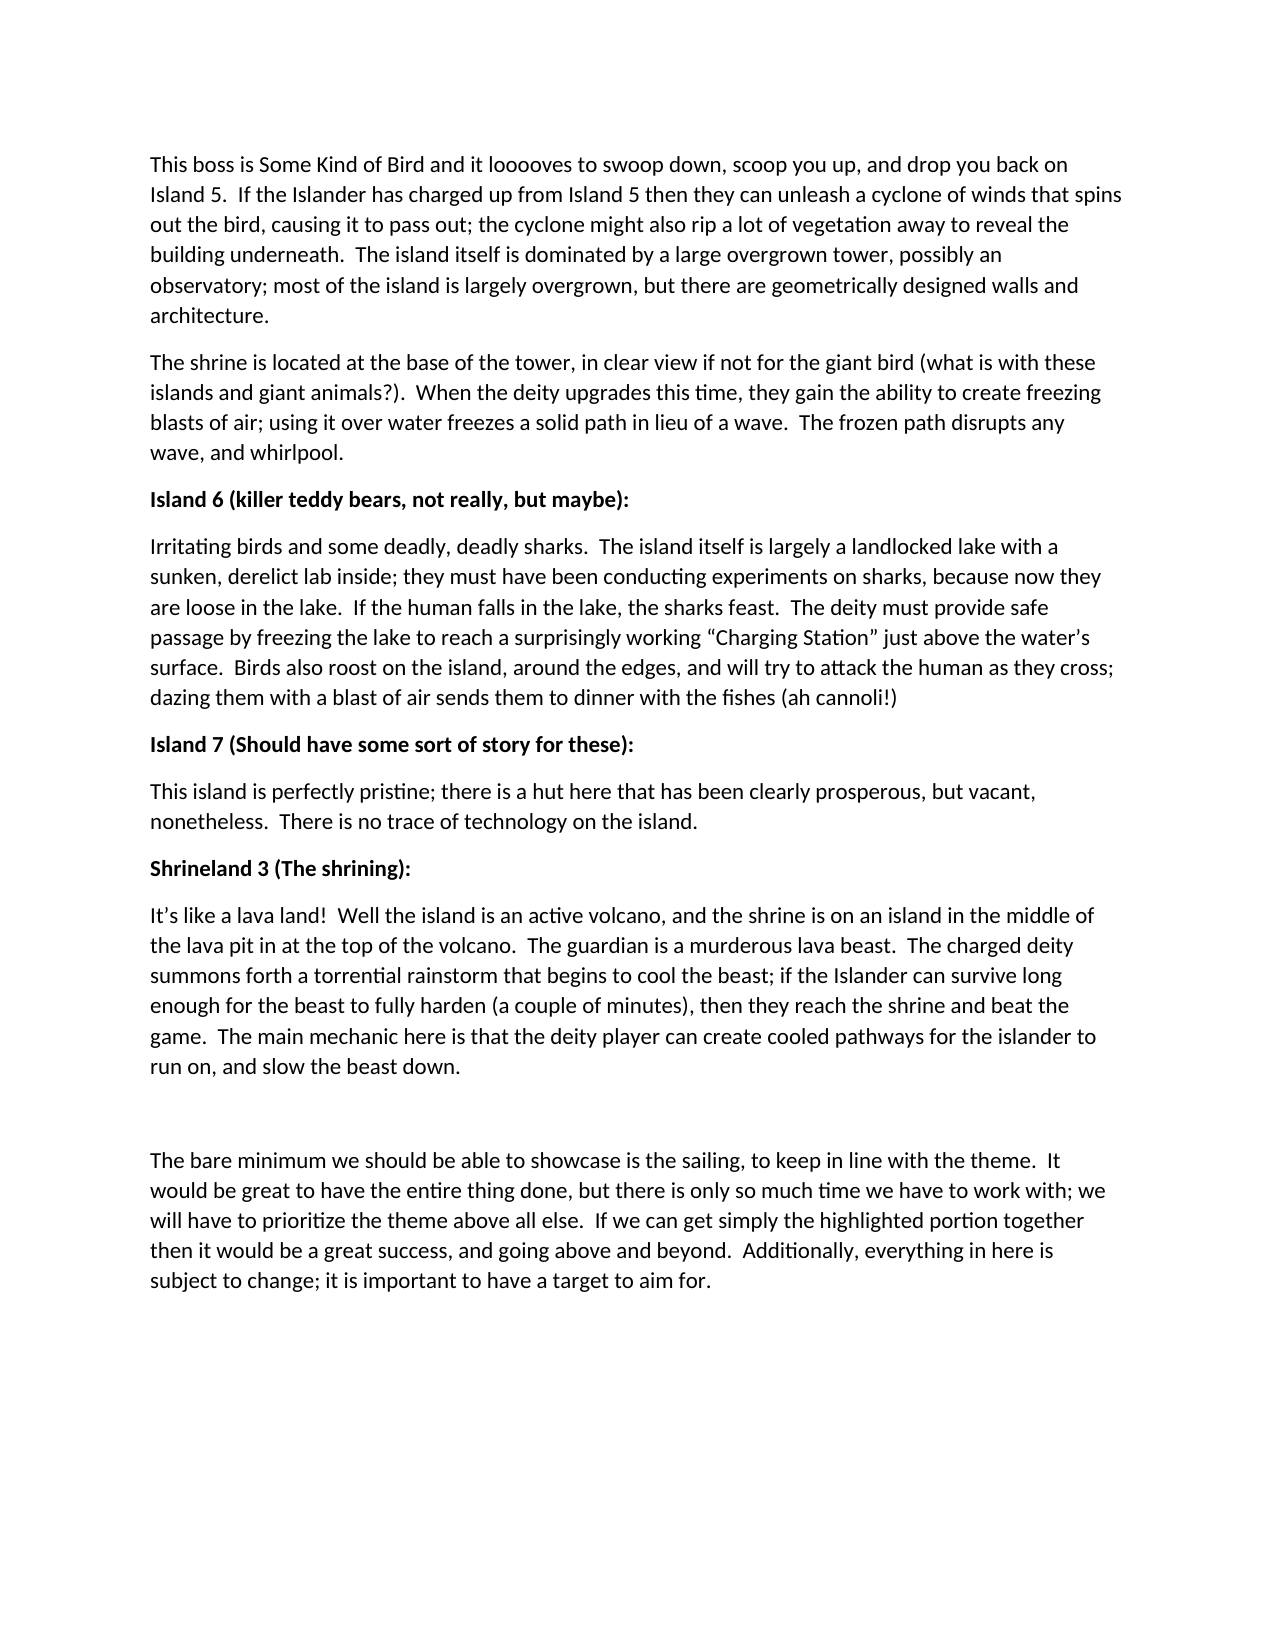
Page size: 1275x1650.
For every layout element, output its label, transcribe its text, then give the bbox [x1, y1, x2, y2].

text The shrine is located at the base of the tower, in clear view if not for the giant bird (what is with these islands and giant animals?). When the deity upgrades this time, they gain the ability to create freezing blasts of air; using it over water freezes a solid path in lieu of a wave. The frozen path disrupts any wave, and whirlpool. [150, 348, 1125, 467]
text The bare minimum we should be able to showcase is the sailing, to keep in line with the theme. It would be great to have the entire thing done, but there is only so much time we have to work with; we will have to prioritize the theme above all else. If we can get simply the highlighted portion together then it would be a great success, and going above and beyond. Additionally, everything in here is subject to change; it is important to have a target to aim for. [150, 1146, 1125, 1295]
text Island 6 (killer teddy bears, not really, but maybe): [150, 485, 1125, 513]
text It’s like a lava land! Well the island is an active volcano, and the shrine is on an island in the middle of the lava pit in at the top of the volcano. The guardian is a murderous lava beast. The charged deity summons forth a torrential rainstorm that begins to cool the beast; if the Islander can survive long enough for the beast to fully harden (a couple of minutes), then they reach the shrine and beat the game. The main mechanic here is that the deity player can create cooled pathways for the islander to run on, and slow the beast down. [150, 901, 1125, 1080]
text Island 7 (Should have some sort of story for these): [150, 730, 1125, 758]
text This island is perfectly pristine; there is a hut here that has been clearly prosperous, but vacant, nonetheless. There is no trace of technology on the island. [150, 777, 1125, 835]
text Irritating birds and some deadly, deadly sharks. The island itself is largely a landlocked lake with a sunken, derelict lab inside; they must have been conducting experiments on sharks, because now they are loose in the lake. If the human falls in the lake, the sharks feast. The deity must provide safe passage by freezing the lake to reach a surprisingly working “Charging Station” just above the water’s surface. Birds also roost on the island, around the edges, and will try to attack the human as they cross; dazing them with a blast of air sends them to dinner with the fishes (ah cannoli!) [150, 532, 1125, 711]
text Shrineland 3 (The shrining): [150, 854, 1125, 882]
text This boss is Some Kind of Bird and it looooves to swoop down, scoop you up, and drop you back on Island 5. If the Islander has charged up from Island 5 then they can unleash a cyclone of winds that spins out the bird, causing it to pass out; the cyclone might also rip a lot of vegetation away to reveal the building underneath. The island itself is dominated by a large overgrown tower, possibly an observatory; most of the island is largely overgrown, but there are geometrically designed walls and architecture. [150, 150, 1125, 329]
